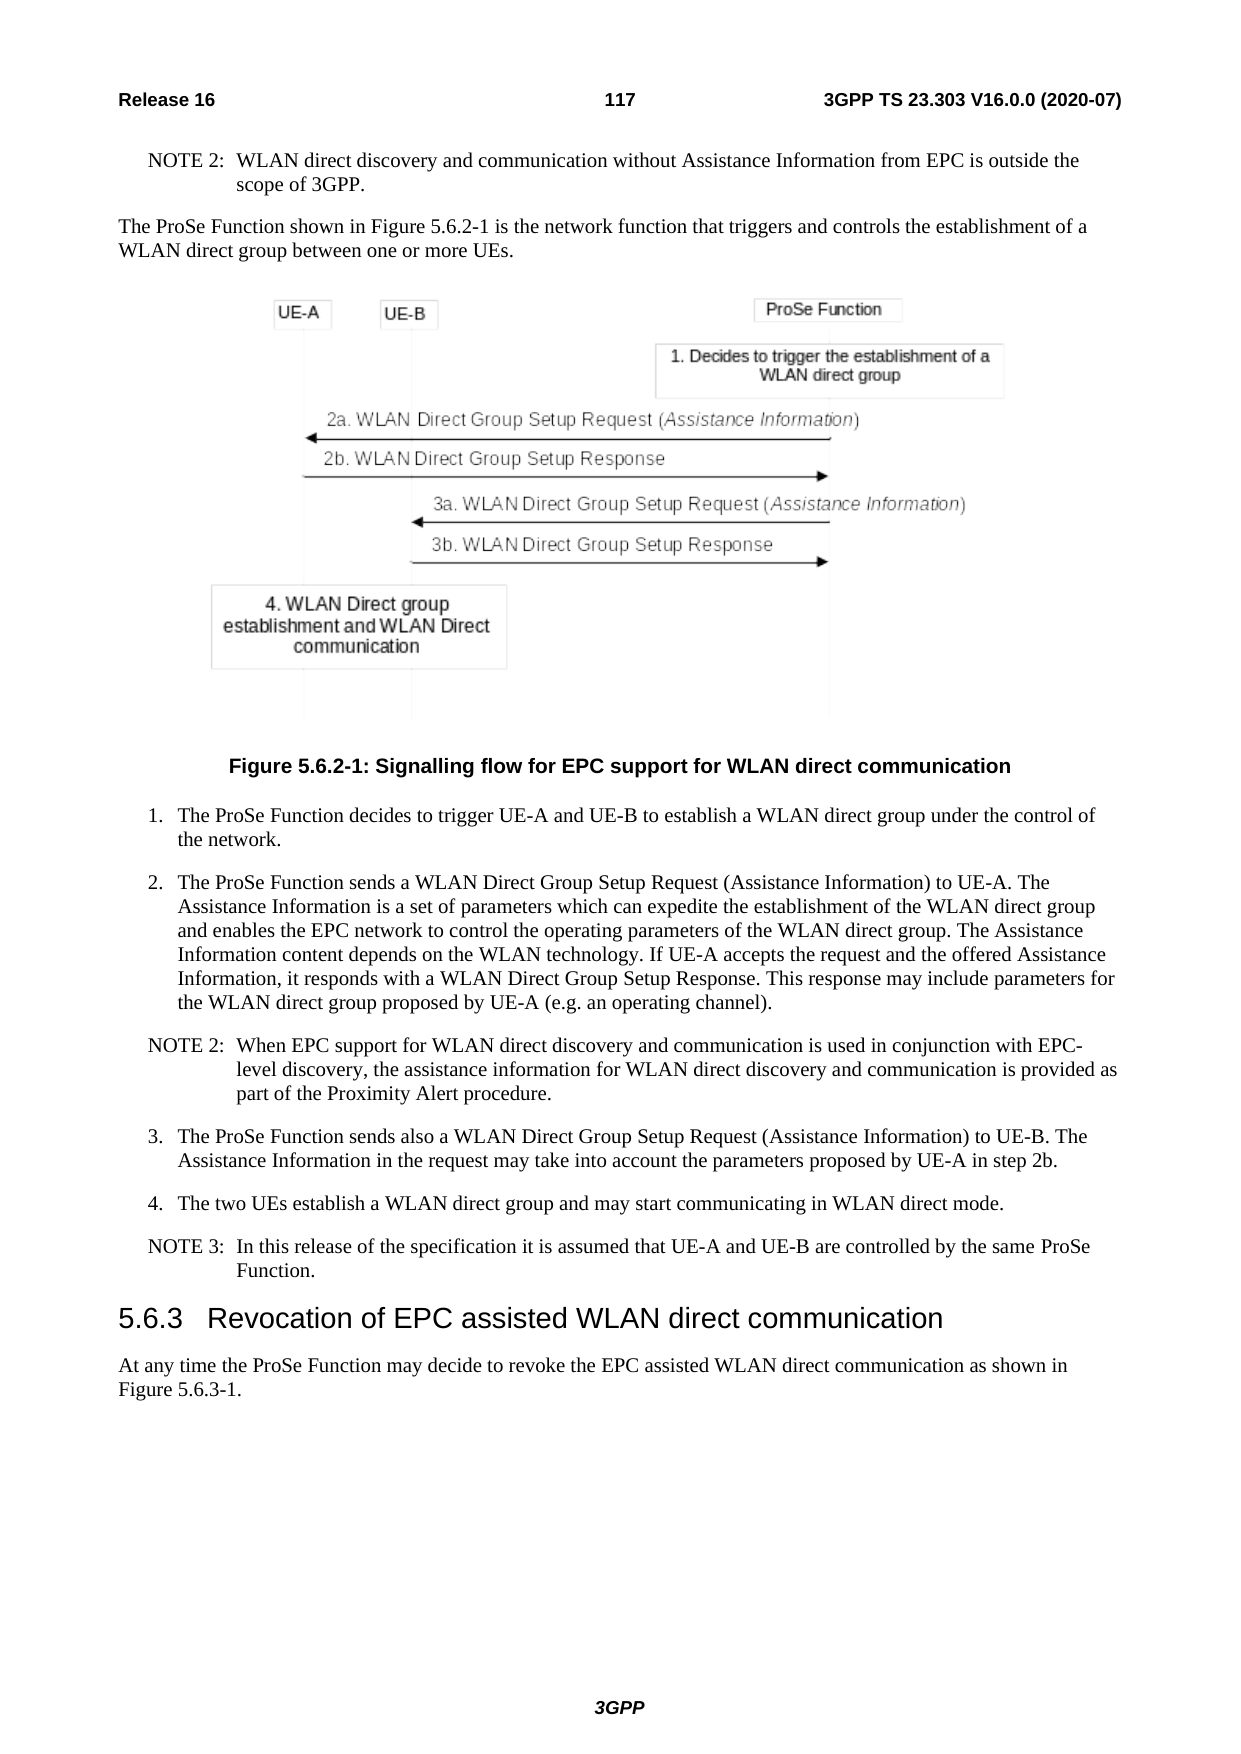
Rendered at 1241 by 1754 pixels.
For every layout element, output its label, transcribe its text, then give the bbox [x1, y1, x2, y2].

text NOTE 3: In this release of the specification it is assumed that UE-A and UE-B are controlled by the same ProSe Function. [148, 1234, 1122, 1282]
text 2. The ProSe Function sends a WLAN Direct Group Setup Request (Assistance Information) to UE-A. The Assistance Information is a set of parameters which can expedite the establishment of the WLAN direct group and enables the EPC network to control the operating parameters of the WLAN direct group. The Assistance Information content depends on the WLAN technology. If UE-A accepts the request and the offered Assistance Information, it responds with a WLAN Direct Group Setup Response. This response may include parameters for the WLAN direct group proposed by UE-A (e.g. an operating channel). [148, 870, 1122, 1014]
text NOTE 2: When EPC support for WLAN direct discovery and communication is used in conjunction with EPC-level discovery, the assistance information for WLAN direct discovery and communication is provided as part of the Proximity Alert procedure. [148, 1033, 1122, 1105]
text Figure 5.6.2-1: Signalling flow for EPC support for WLAN direct communication [118, 754, 1122, 778]
text At any time the ProSe Function may decide to revoke the EPC assisted WLAN direct communication as shown in Figure 5.6.3-1. [118, 1353, 1122, 1401]
text The ProSe Function shown in Figure 5.6.2-1 is the network function that triggers and controls the establishment of a WLAN direct group between one or more UEs. [118, 214, 1122, 262]
text 3. The ProSe Function sends also a WLAN Direct Group Setup Request (Assistance Information) to UE-B. The Assistance Information in the request may take into account the parameters proposed by UE-A in step 2b. [148, 1124, 1122, 1172]
text 1. The ProSe Function decides to trigger UE-A and UE-B to establish a WLAN direct group under the control of the network. [148, 803, 1122, 851]
text 4. The two UEs establish a WLAN direct group and may start communicating in WLAN direct mode. [148, 1191, 1122, 1215]
text NOTE 2: WLAN direct discovery and communication without Assistance Information from EPC is outside the scope of 3GPP. [148, 147, 1122, 196]
subtitle 5.6.3 Revocation of EPC assisted WLAN direct communication [118, 1301, 1122, 1334]
